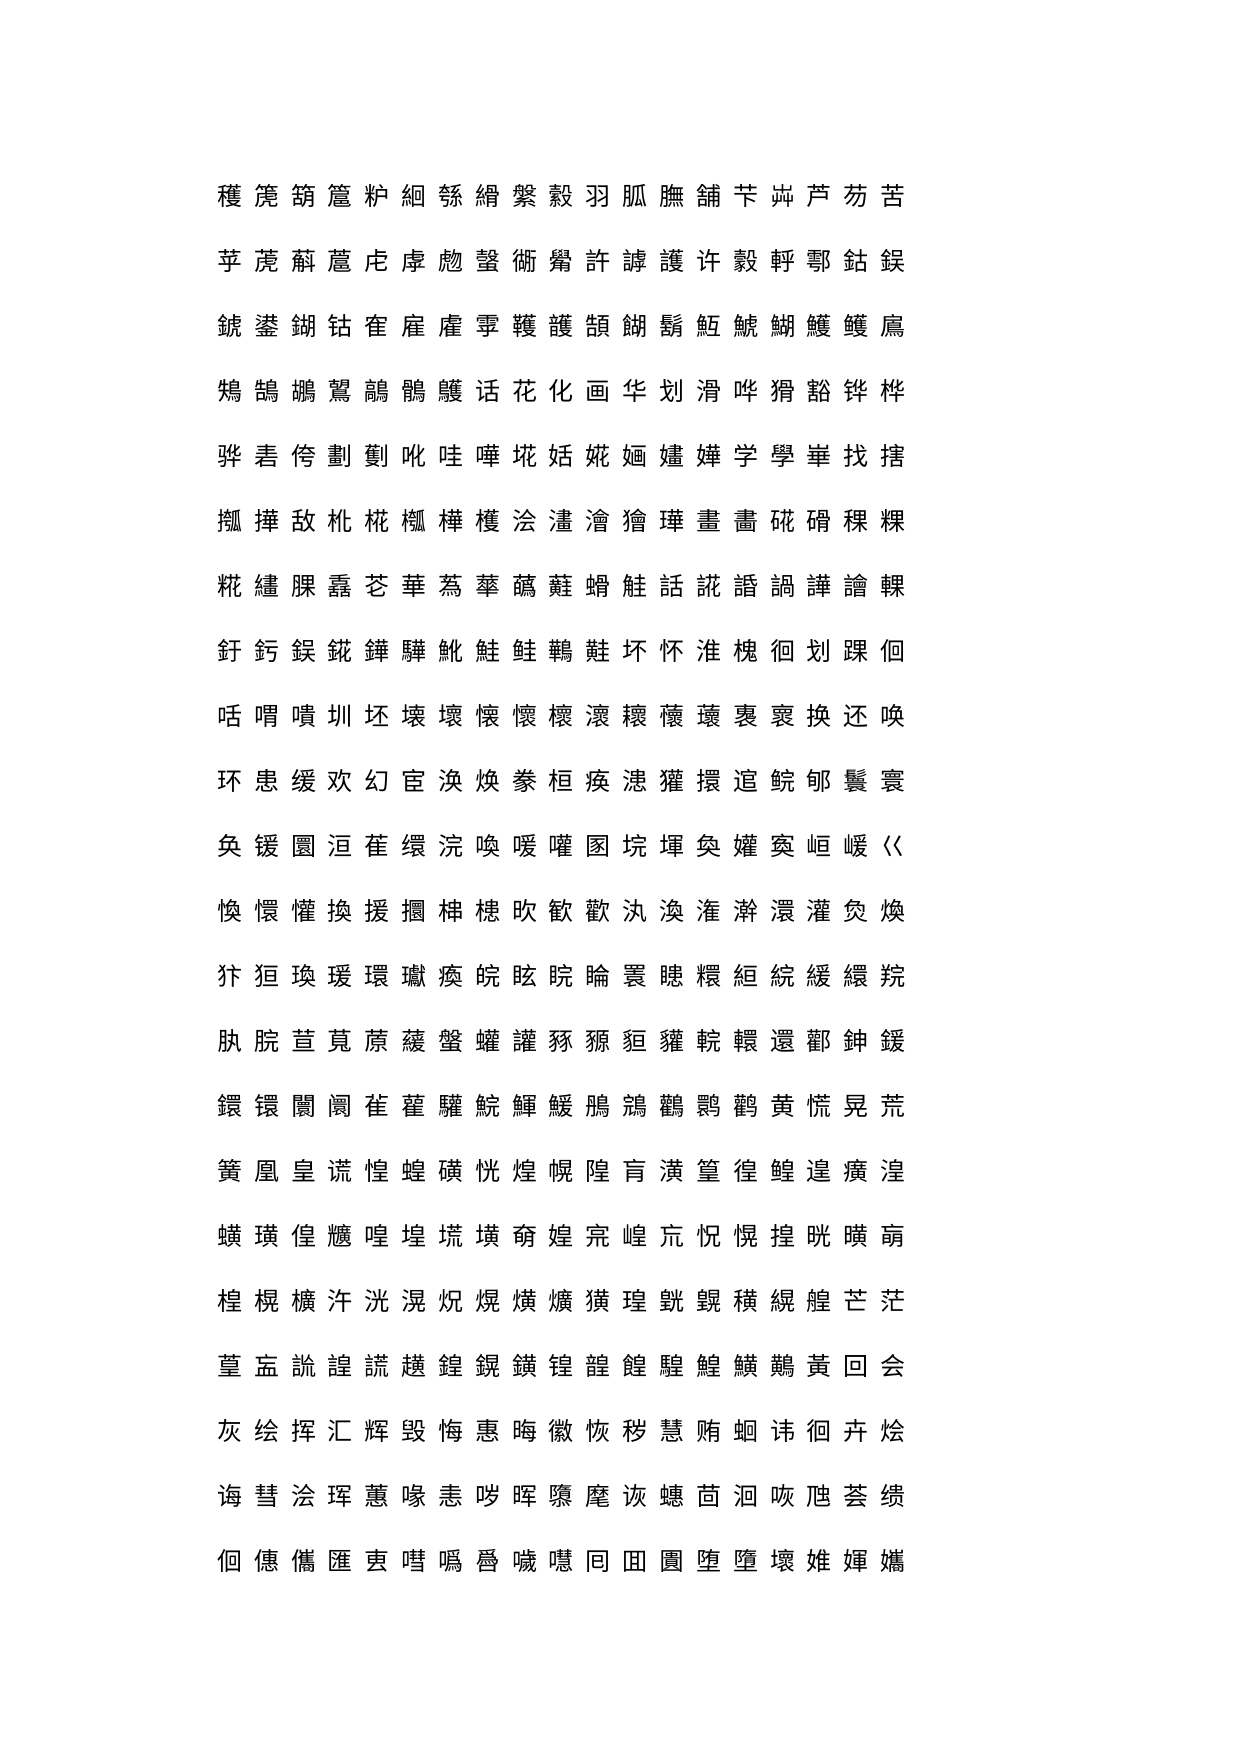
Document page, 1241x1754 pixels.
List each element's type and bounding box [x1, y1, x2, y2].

table_cell [217, 162, 926, 1592]
